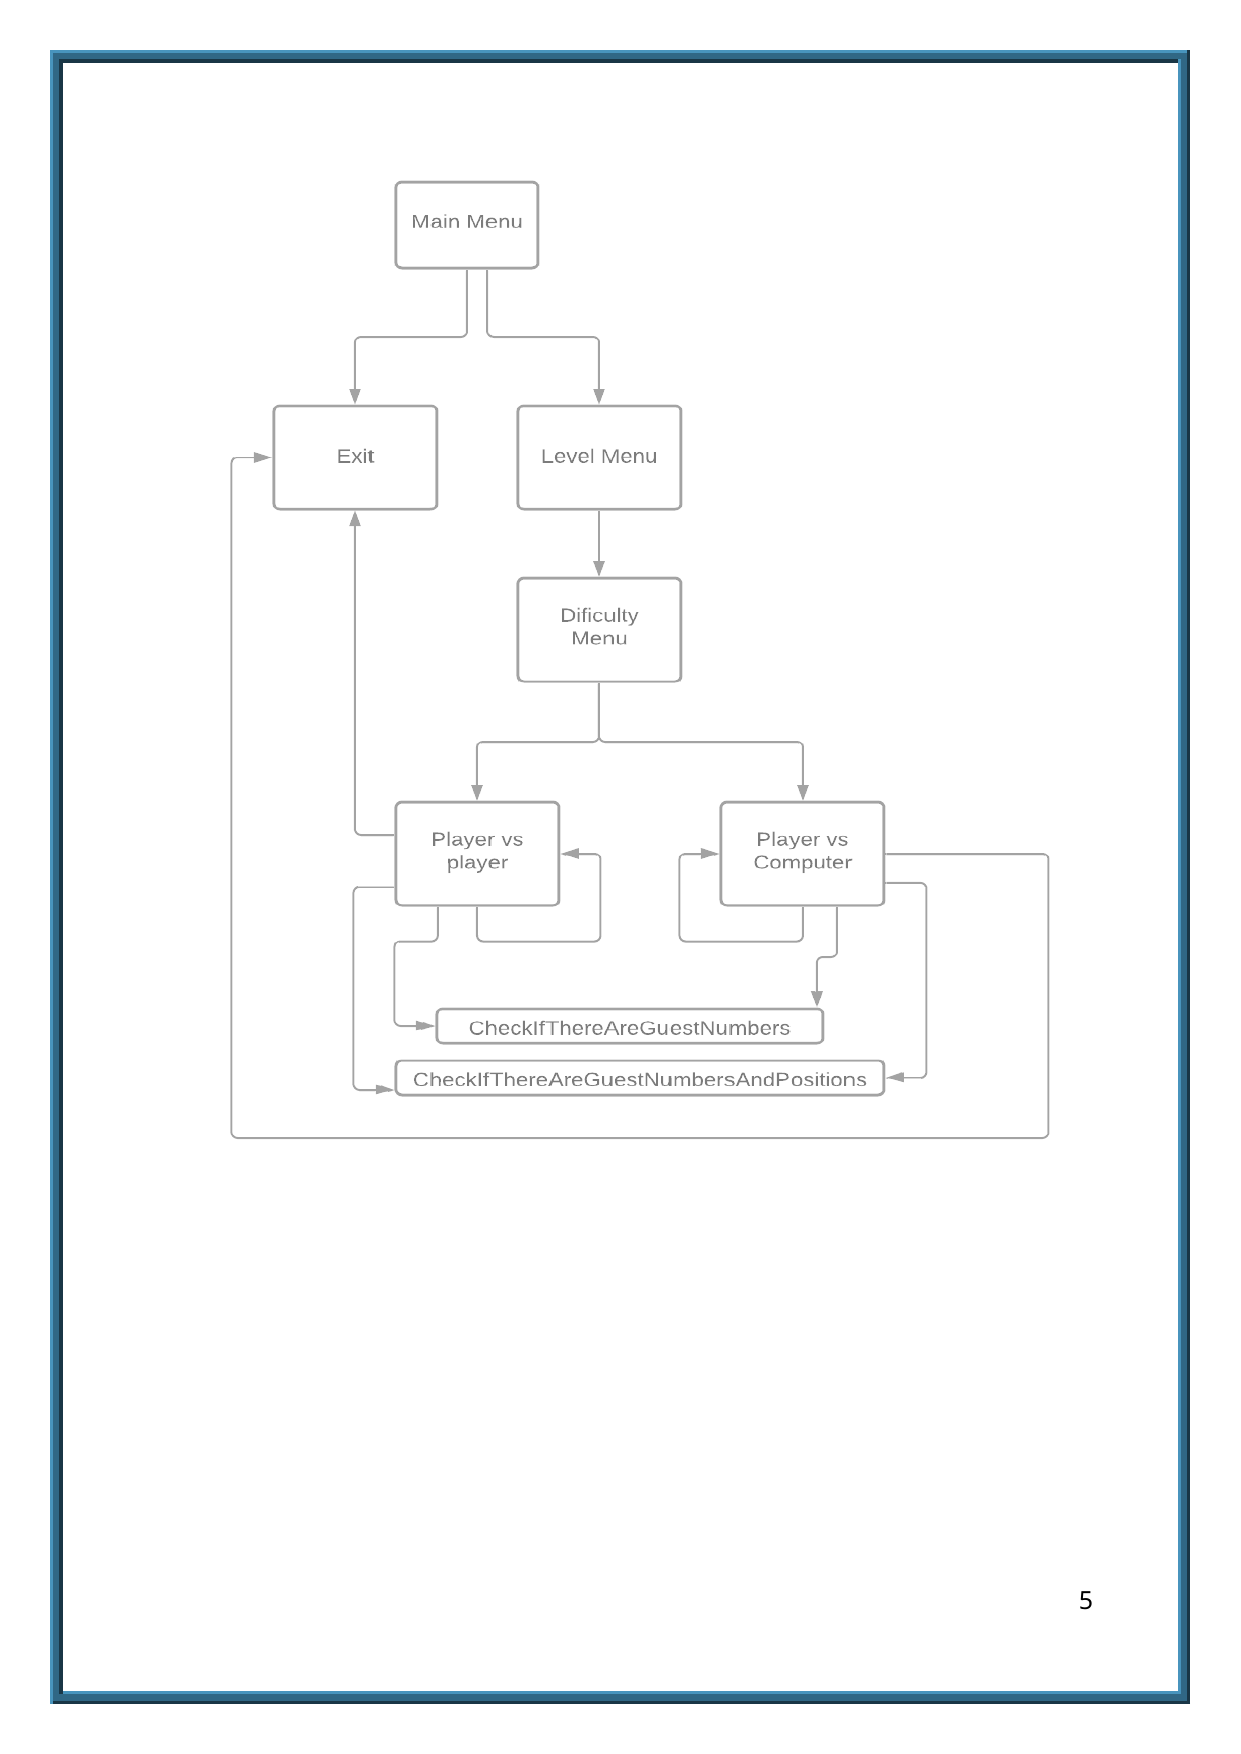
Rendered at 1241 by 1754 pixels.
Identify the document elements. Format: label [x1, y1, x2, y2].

picture [192, 147, 1090, 1172]
